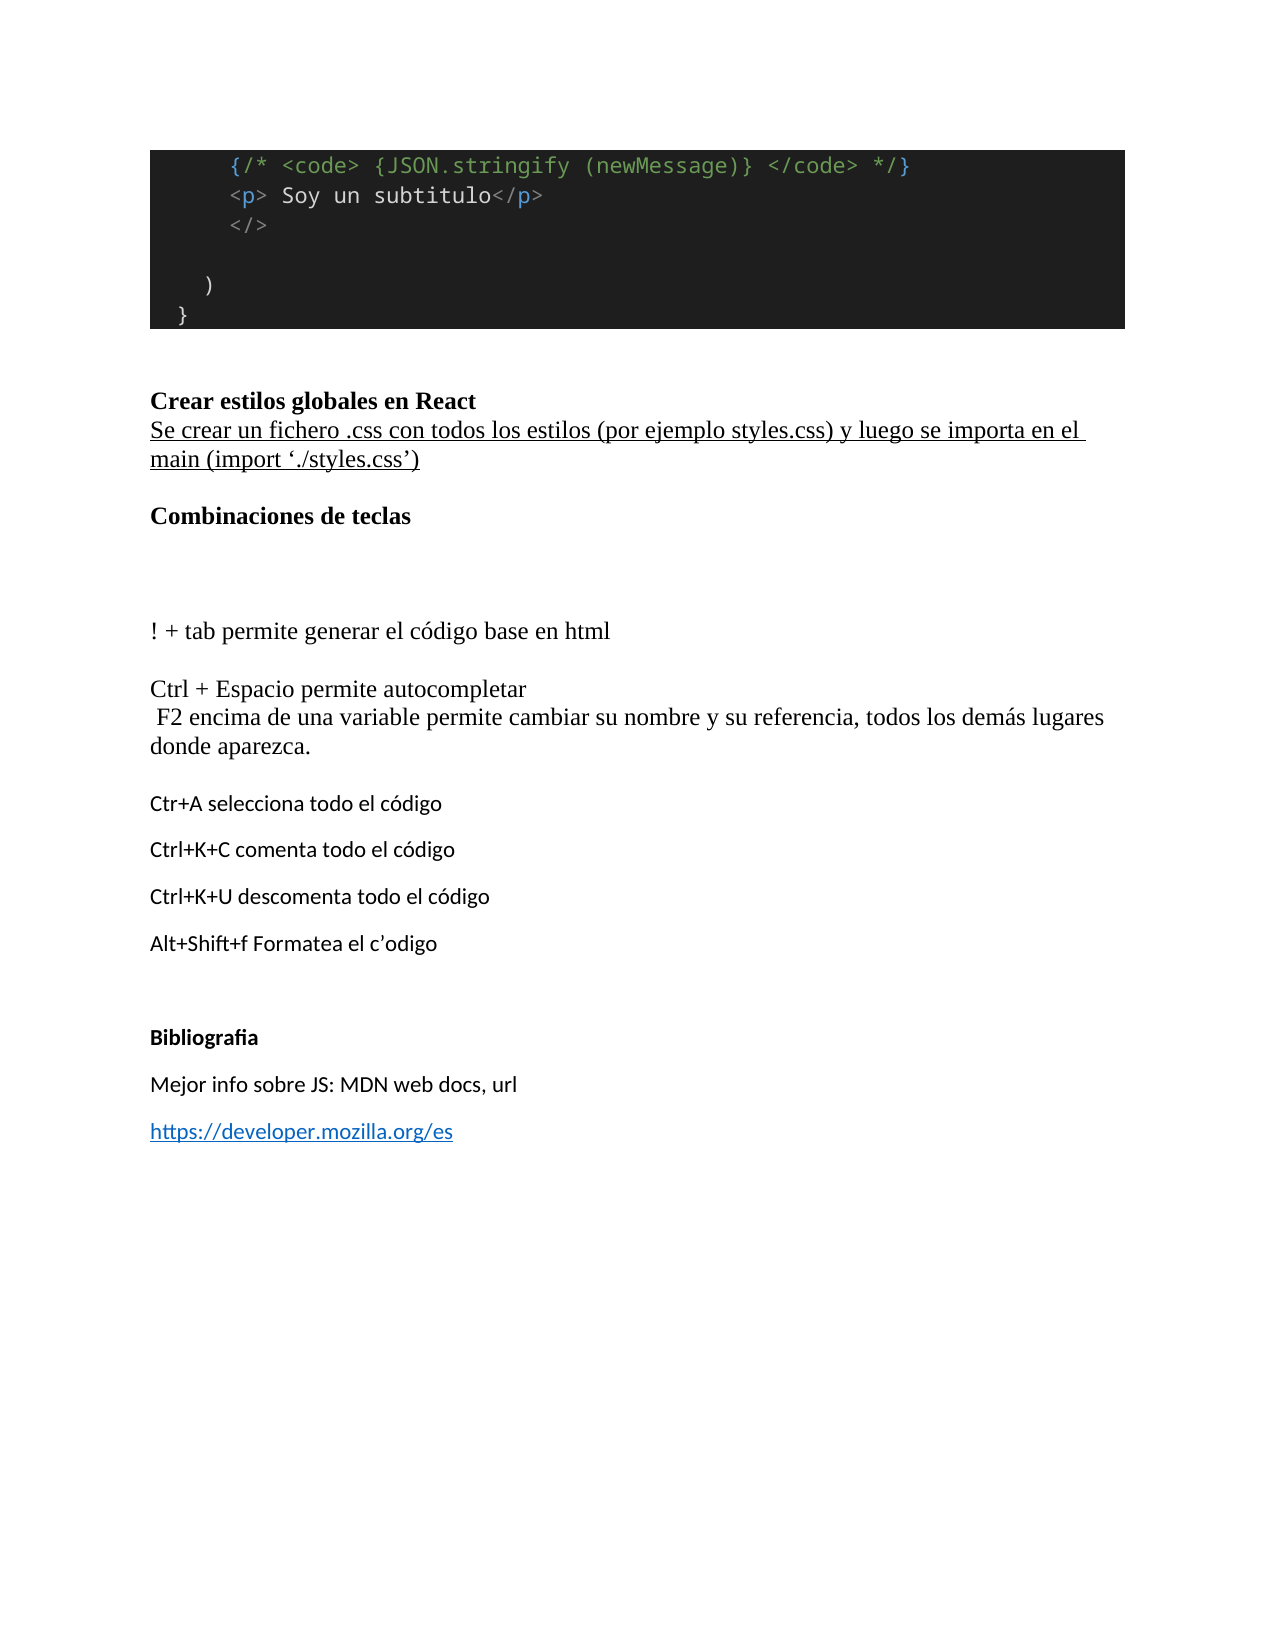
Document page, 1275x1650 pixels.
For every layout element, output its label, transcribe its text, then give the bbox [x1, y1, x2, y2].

text Ctrl+K+C comenta todo el código [150, 836, 1125, 864]
text Mejor info sobre JS: MDN web docs, url [150, 1070, 1125, 1098]
text Bibliografia [150, 1023, 1125, 1051]
text Ctr+A selecciona todo el código [150, 789, 1125, 817]
text Ctrl + Espacio permite autocompletar [150, 674, 1125, 702]
text Se crear un fichero .css con todos los estilos (por ejemplo styles.css) y luego se importa en el main (import ‘./styles.css’) [150, 415, 1125, 472]
text F2 encima de una variable permite cambiar su nombre y su referencia, todos los demás lugares donde aparezca. [150, 702, 1125, 760]
text ! + tab permite generar el código base en html [150, 616, 1125, 645]
text </> [150, 209, 1125, 239]
text Ctrl+K+U descomenta todo el código [150, 882, 1125, 911]
text ) [150, 269, 1125, 299]
text https://developer.mozilla.org/es [150, 1117, 1125, 1145]
text <p> Soy un subtitulo</p> [150, 180, 1125, 209]
text Alt+Shift+f Formatea el c’odigo [150, 929, 1125, 957]
text Crear estilos globales en React [150, 386, 1125, 415]
text } [150, 299, 1125, 329]
text {/* <code> {JSON.stringify (newMessage)} </code> */} [150, 150, 1125, 180]
text Combinaciones de teclas [150, 501, 1125, 530]
